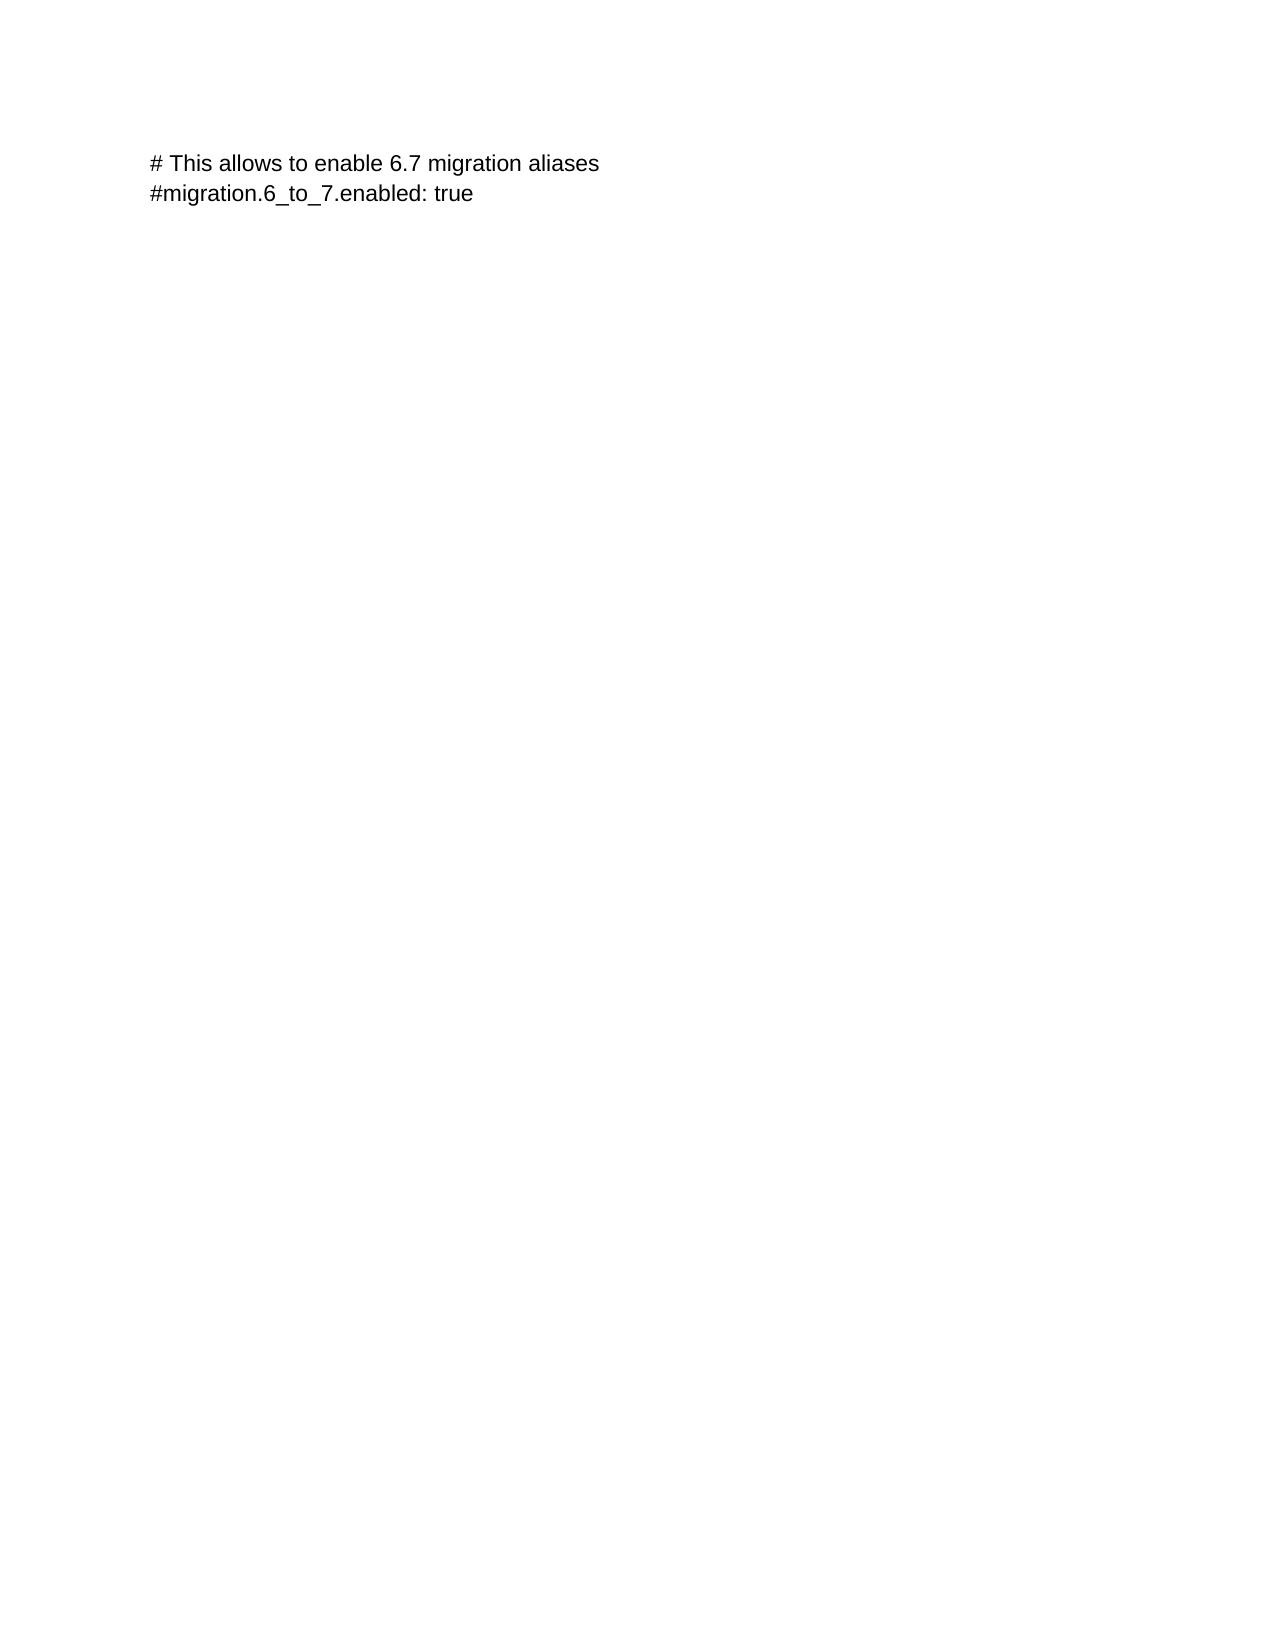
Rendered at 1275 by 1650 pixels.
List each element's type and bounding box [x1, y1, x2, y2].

text [150, 150, 1125, 207]
